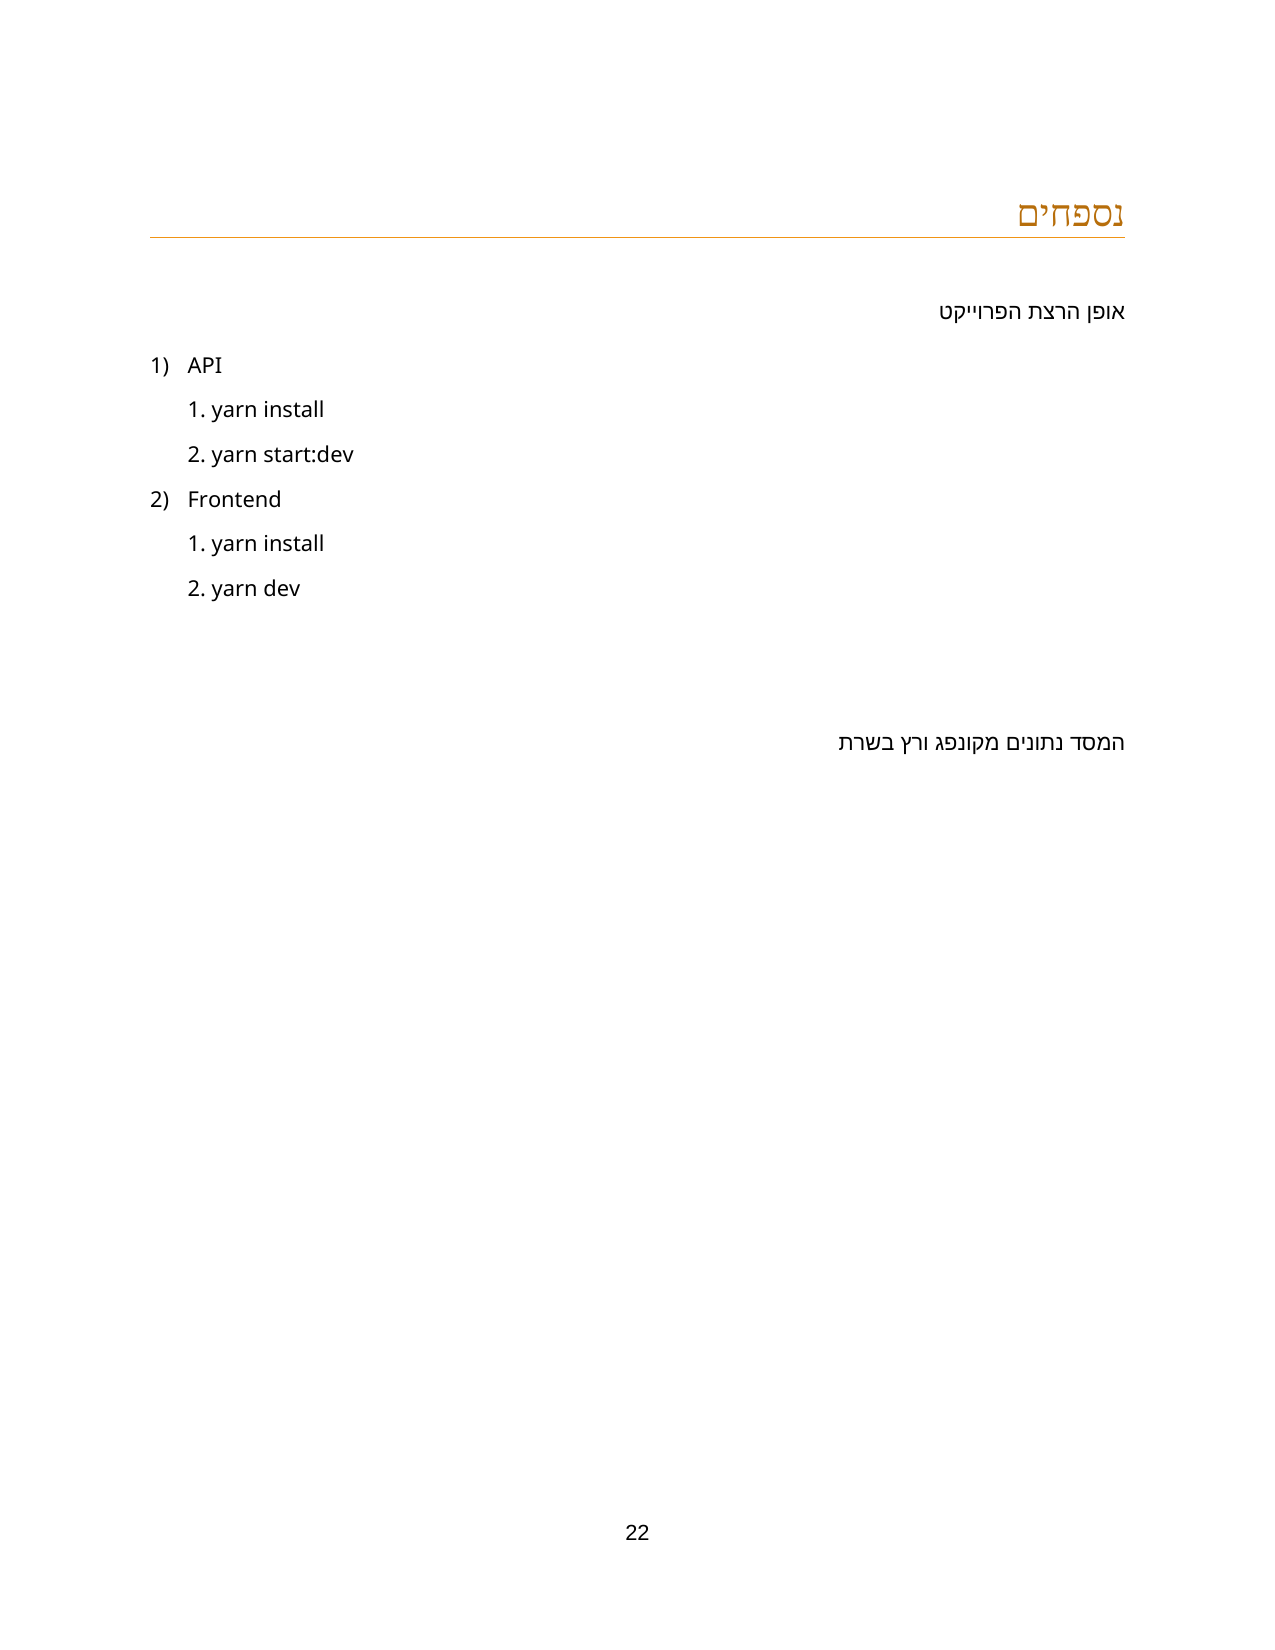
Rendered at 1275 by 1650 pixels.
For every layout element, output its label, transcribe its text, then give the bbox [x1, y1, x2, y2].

text אופן הרצת הפרוייקט [150, 299, 1125, 324]
subtitle נספחים [150, 192, 1125, 237]
list המסד נתונים מקונפג ורץ בשרת [187, 687, 1125, 755]
list Frontend 1. yarn install 2. yarn dev [150, 484, 1125, 603]
list API 1. yarn install 2. yarn start:dev [150, 349, 1125, 469]
